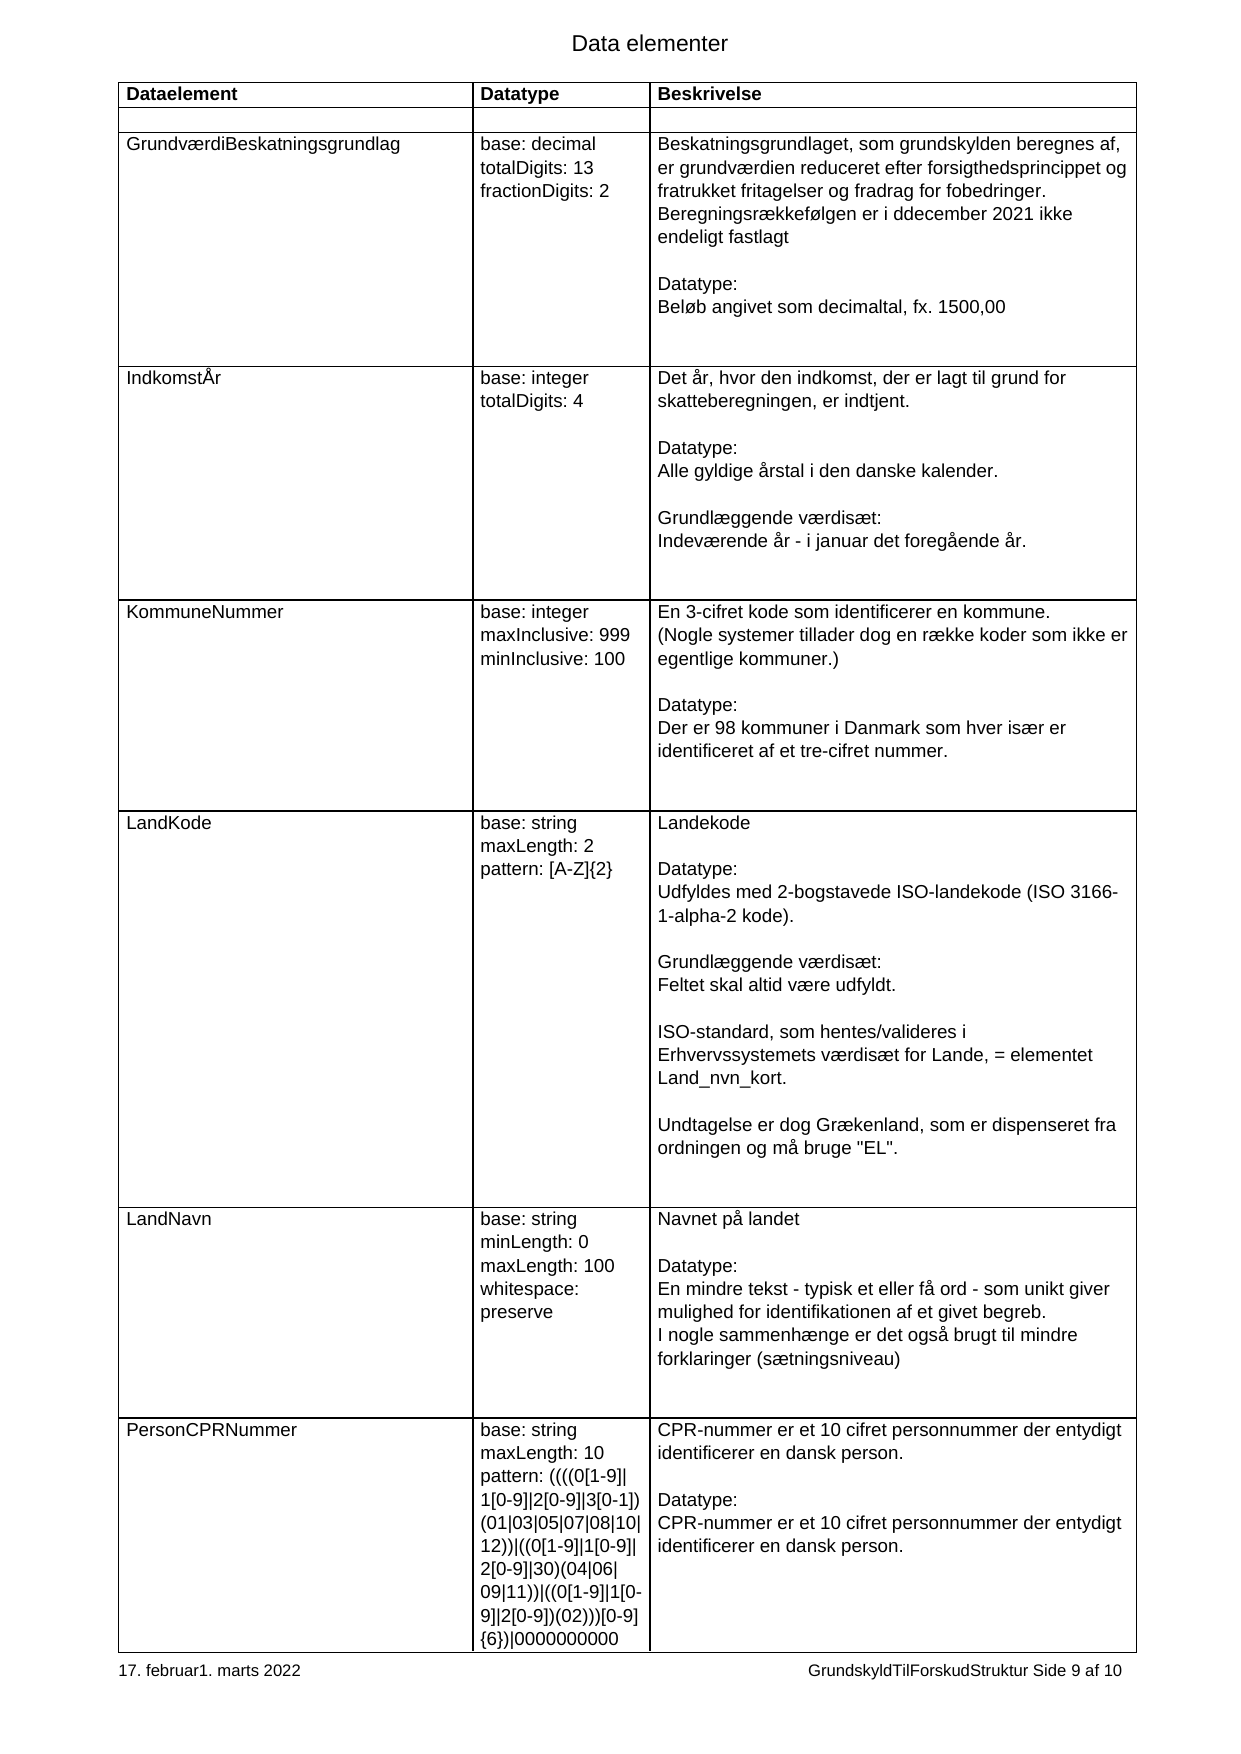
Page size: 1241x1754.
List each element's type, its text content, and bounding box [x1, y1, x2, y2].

table_cell base: integer maxInclusive: 999 minInclusive: 100 [474, 601, 649, 810]
table_header Datatype [474, 83, 649, 107]
table_cell LandNavn [119, 1208, 472, 1417]
table_header Beskrivelse [651, 83, 1136, 107]
table_cell Navnet på landet Datatype: En mindre tekst - typisk et eller få ord - som unikt giver mulighed for identifikationen af et givet begreb. I nogle sammenhænge er det også brugt til mindre forklaringer (sætningsniveau) [651, 1208, 1136, 1417]
table_cell base: string minLength: 0 maxLength: 100 whitespace: preserve [474, 1208, 649, 1417]
table_cell base: string maxLength: 2 pattern: [A-Z]{2} [474, 812, 649, 1206]
table_cell LandKode [119, 812, 472, 1206]
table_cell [651, 108, 1136, 132]
table_cell base: integer totalDigits: 4 [474, 367, 649, 599]
table_cell Landekode Datatype: Udfyldes med 2-bogstavede ISO-landekode (ISO 3166-1-alpha-2 kode). Grundlæggende værdisæt: Feltet skal altid være udfyldt. ISO-standard, som hentes/valideres i Erhvervssystemets værdisæt for Lande, = elementet Land_nvn_kort. Undtagelse er dog Grækenland, som er dispenseret fra ordningen og må bruge "EL". [651, 812, 1136, 1206]
table_header Dataelement [119, 83, 472, 107]
table_cell Det år, hvor den indkomst, der er lagt til grund for skatteberegningen, er indtjent. Datatype: Alle gyldige årstal i den danske kalender. Grundlæggende værdisæt: Indeværende år - i januar det foregående år. [651, 367, 1136, 599]
table_cell base: string maxLength: 10 pattern: ((((0[1-9]|1[0-9]|2[0-9]|3[0-1])(01|03|05|07|08|10|12))|((0[1-9]|1[0-9]|2[0-9]|30)(04|06|09|11))|((0[1-9]|1[0-9]|2[0-9])(02)))[0-9]{6})|0000000000 [474, 1419, 649, 1651]
table_cell base: decimal totalDigits: 13 fractionDigits: 2 [474, 133, 649, 366]
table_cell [474, 108, 649, 132]
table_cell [119, 108, 472, 132]
table_cell En 3-cifret kode som identificerer en kommune. (Nogle systemer tillader dog en række koder som ikke er egentlige kommuner.) Datatype: Der er 98 kommuner i Danmark som hver især er identificeret af et tre-cifret nummer. [651, 601, 1136, 810]
table_cell KommuneNummer [119, 601, 472, 810]
table_cell PersonCPRNummer [119, 1419, 472, 1651]
table_cell CPR-nummer er et 10 cifret personnummer der entydigt identificerer en dansk person. Datatype: CPR-nummer er et 10 cifret personnummer der entydigt identificerer en dansk person. [651, 1419, 1136, 1651]
table_cell IndkomstÅr [119, 367, 472, 599]
table_cell Beskatningsgrundlaget, som grundskylden beregnes af, er grundværdien reduceret efter forsigthedsprincippet og fratrukket fritagelser og fradrag for fobedringer. Beregningsrækkefølgen er i ddecember 2021 ikke endeligt fastlagt Datatype: Beløb angivet som decimaltal, fx. 1500,00 [651, 133, 1136, 366]
table_cell GrundværdiBeskatningsgrundlag [119, 133, 472, 366]
